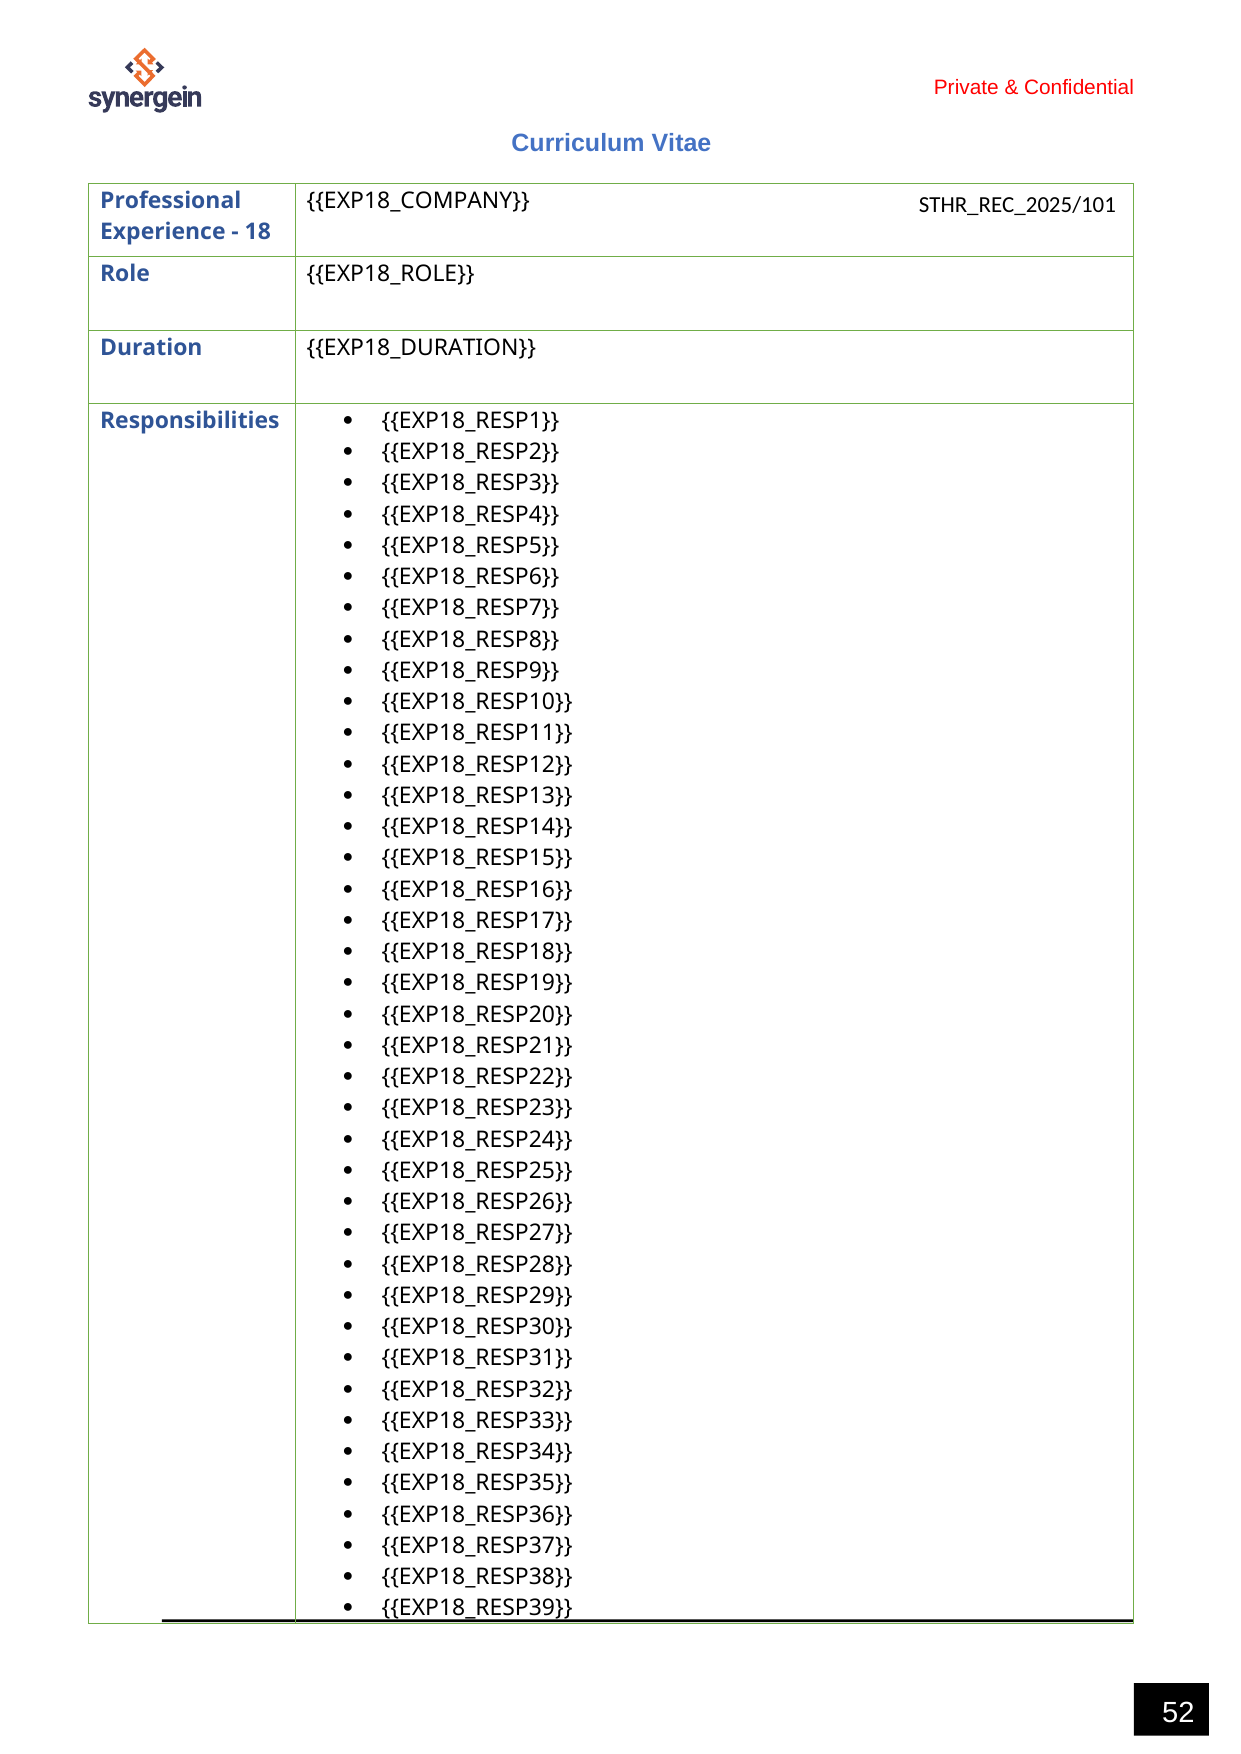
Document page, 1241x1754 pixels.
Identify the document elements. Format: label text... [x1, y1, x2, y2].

table_cell Responsibilities [89, 404, 295, 1623]
table_cell {{EXP18_ROLE}} [296, 257, 1133, 329]
table_cell Duration [89, 331, 295, 403]
table_cell Role [89, 257, 295, 329]
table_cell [296, 404, 1133, 1623]
table_cell {{EXP18_COMPANY}} [296, 184, 1133, 256]
table_cell {{EXP18_DURATION}} [296, 331, 1133, 403]
table_cell Professional Experience - 18 [89, 184, 295, 256]
